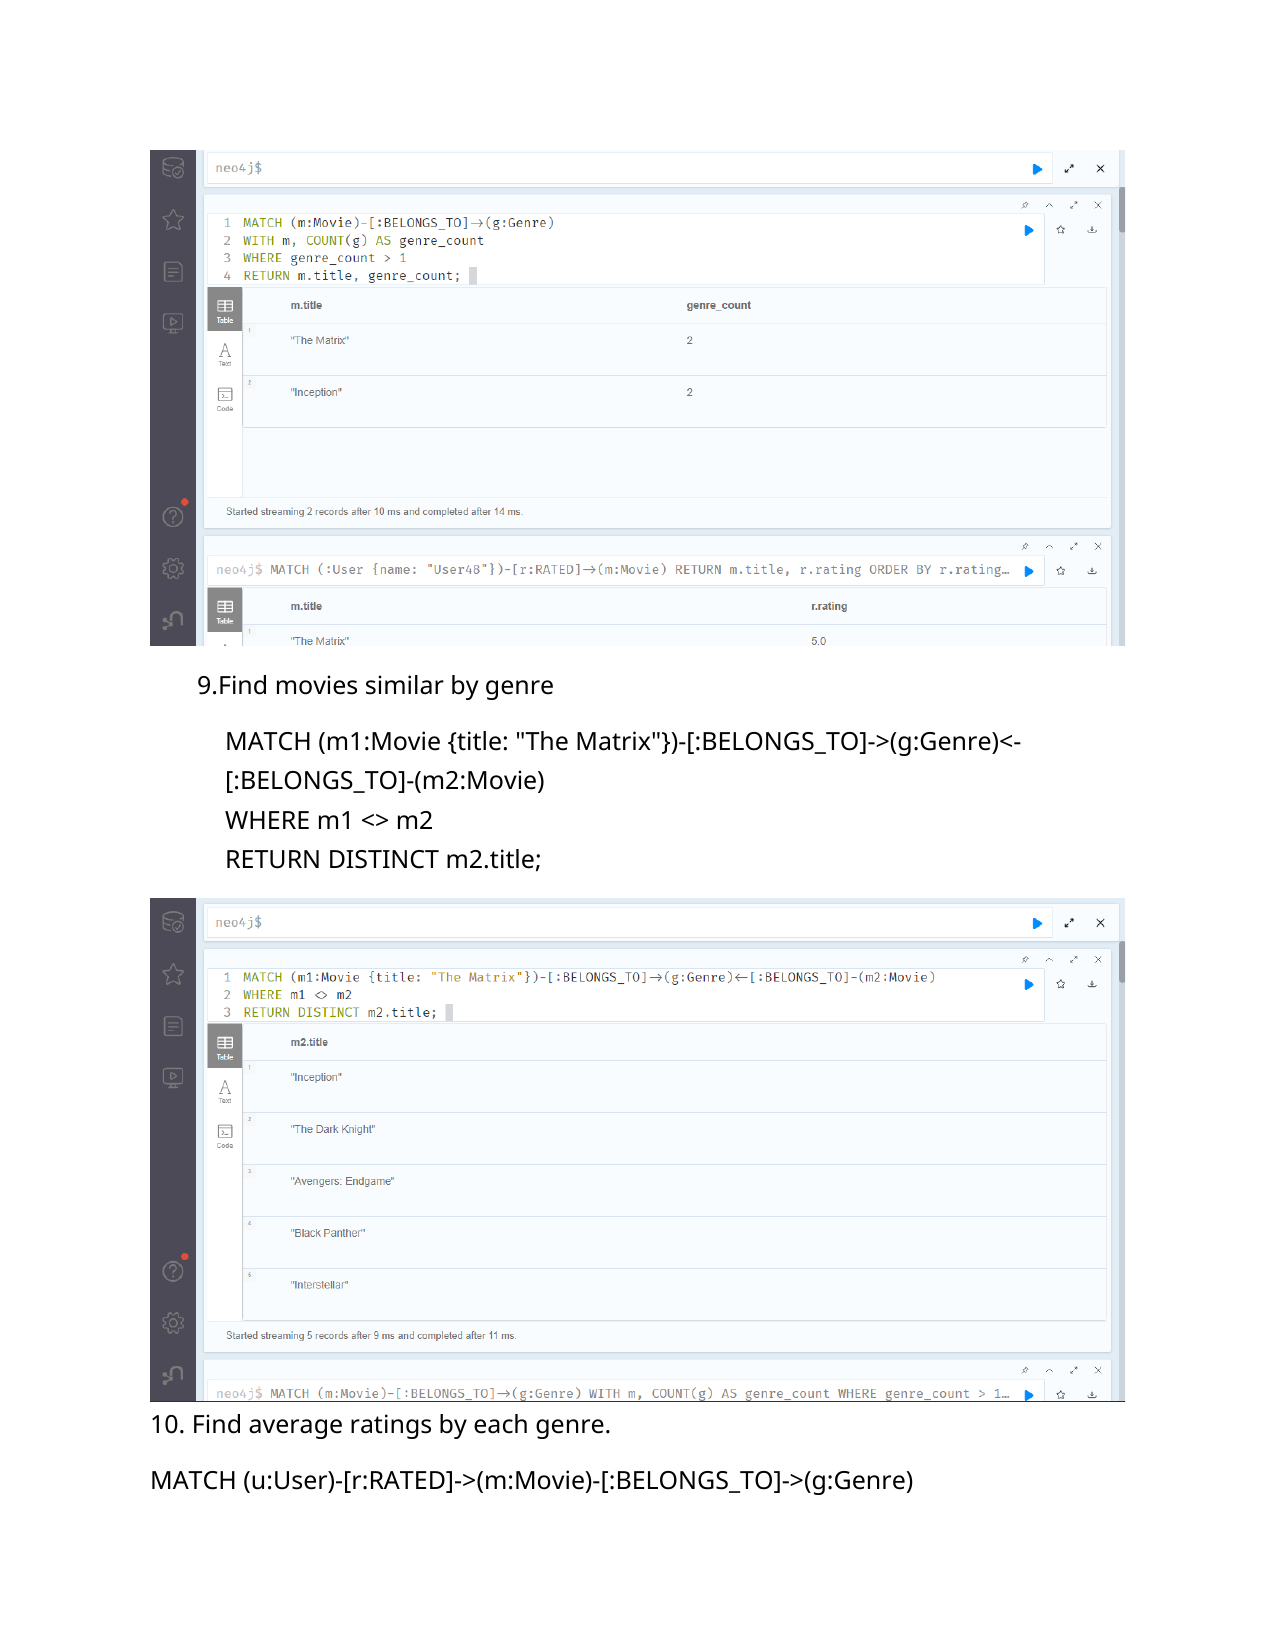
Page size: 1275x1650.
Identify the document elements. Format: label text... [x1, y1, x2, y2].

picture [150, 150, 1125, 646]
list MATCH (m1:Movie {title: "The Matrix"})-[:BELONGS_TO]->(g:Genre)<-[:BELONGS_TO]-(m2:Movie) [225, 723, 1125, 797]
list WHERE m1 <> m2 [225, 802, 1125, 837]
picture [150, 898, 1125, 1402]
list RETURN DISTINCT m2.title; [225, 842, 1125, 876]
text 10. Find average ratings by each genre. [150, 1402, 1125, 1441]
text 9.Find movies similar by genre [197, 667, 1125, 701]
text MATCH (u:User)-[r:RATED]->(m:Movie)-[:BELONGS_TO]->(g:Genre) [150, 1463, 1125, 1497]
